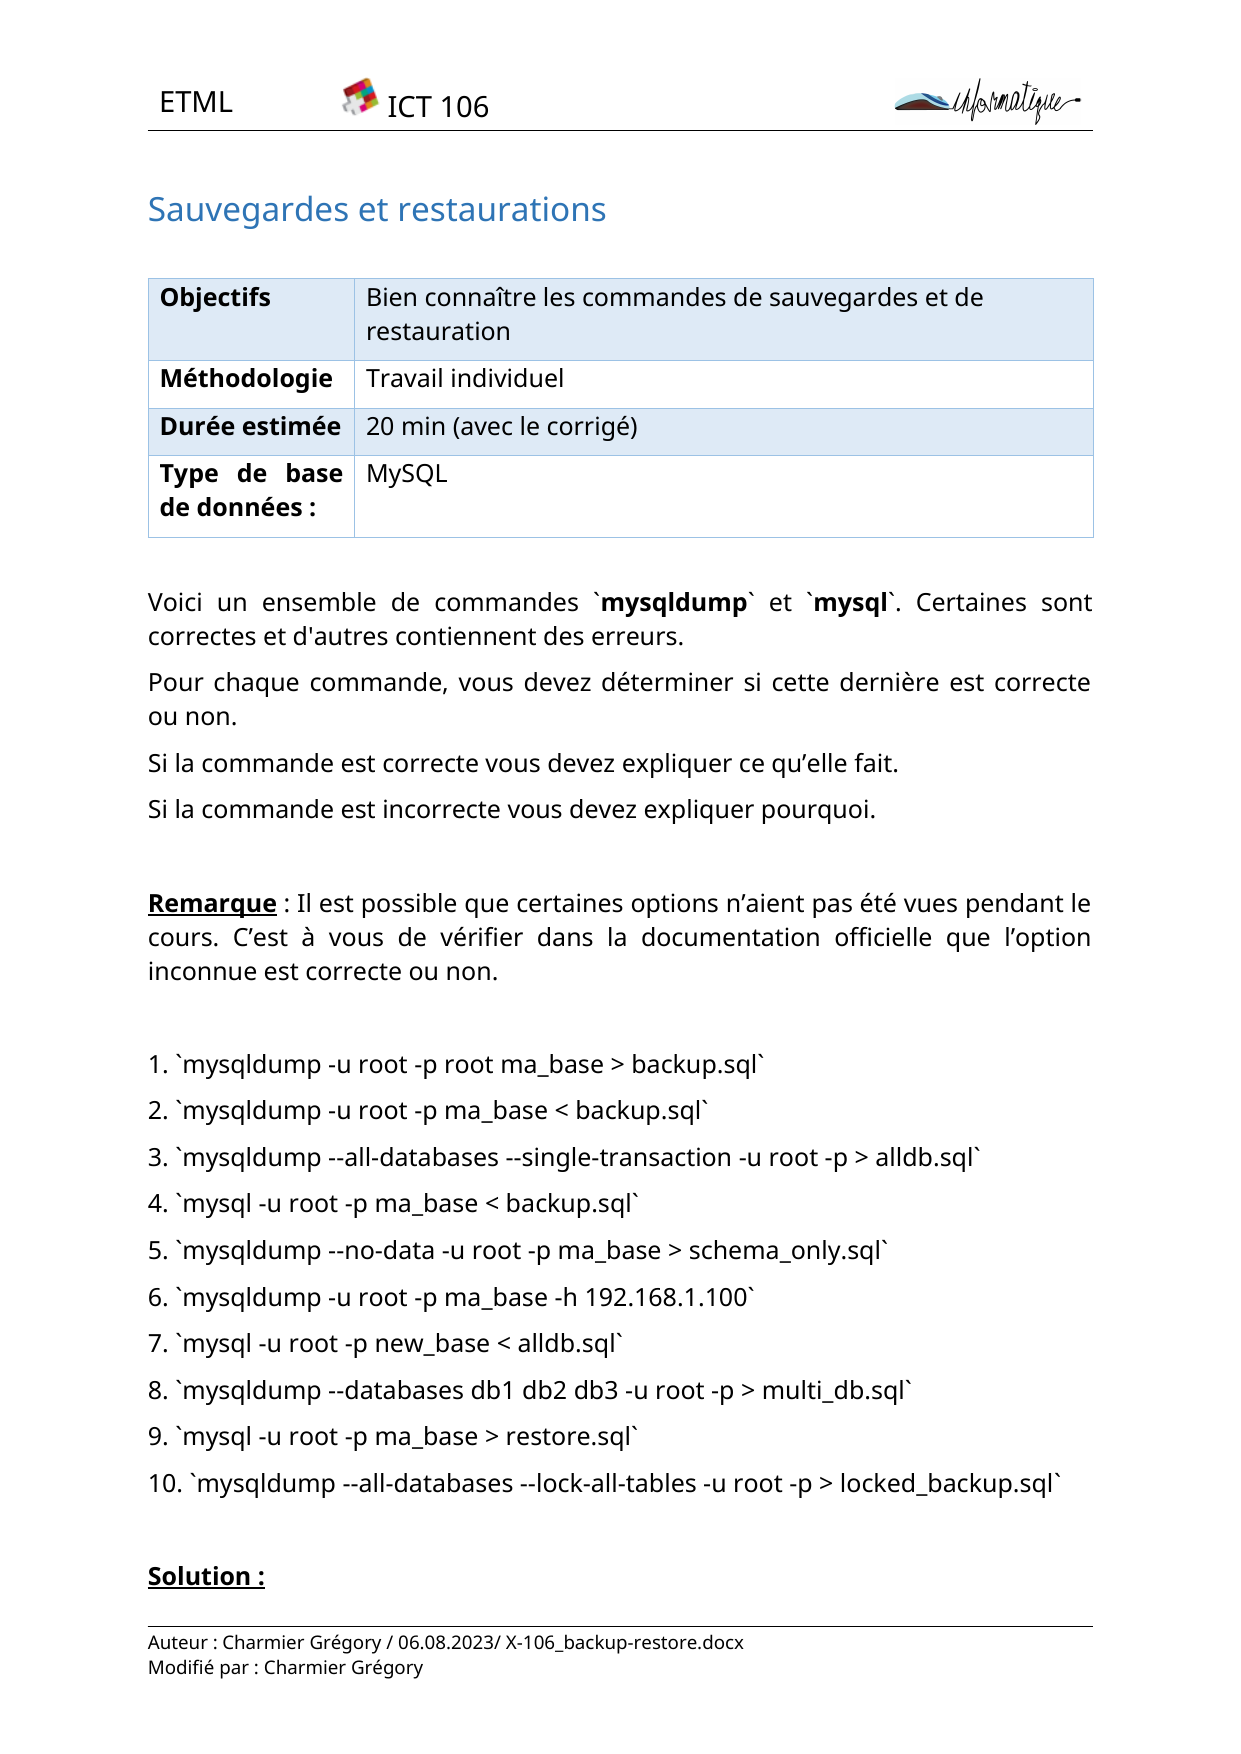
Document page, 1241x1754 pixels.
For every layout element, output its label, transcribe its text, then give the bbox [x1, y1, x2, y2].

text Remarque : Il est possible que certaines options n’aient pas été vues pendant le cours. C’est à vous de vérifier dans la documentation officielle que l’option inconnue est correcte ou non. [148, 885, 1093, 987]
text 6. `mysqldump -u root -p ma_base -h 192.168.1.100` [148, 1279, 1093, 1313]
table_cell MySQL [355, 456, 1093, 537]
text Si la commande est correcte vous devez expliquer ce qu’elle fait. [148, 746, 1093, 779]
text 3. `mysqldump --all-databases --single-transaction -u root -p > alldb.sql` [148, 1139, 1093, 1174]
table_header Objectifs [149, 279, 354, 360]
text Solution : [148, 1559, 1093, 1593]
table_cell Type de base de données : [149, 456, 354, 537]
table_cell Méthodologie [149, 361, 354, 407]
text 5. `mysqldump --no-data -u root -p ma_base > schema_only.sql` [148, 1233, 1093, 1267]
text 10. `mysqldump --all-databases --lock-all-tables -u root -p > locked_backup.sql` [148, 1466, 1093, 1499]
text Si la commande est incorrecte vous devez expliquer pourquoi. [148, 792, 1093, 826]
text Voici un ensemble de commandes `mysqldump` et `mysql`. Certaines sont correctes et d'autres contiennent des erreurs. [148, 584, 1093, 652]
table_cell Travail individuel [355, 361, 1093, 407]
table_header Bien connaître les commandes de sauvegardes et de restauration [355, 279, 1093, 360]
text 7. `mysql -u root -p new_base < alldb.sql` [148, 1326, 1093, 1360]
table_cell Durée estimée [149, 409, 354, 455]
text 4. `mysql -u root -p ma_base < backup.sql` [148, 1186, 1093, 1220]
text Pour chaque commande, vous devez déterminer si cette dernière est correcte ou non. [148, 665, 1093, 733]
text 2. `mysqldump -u root -p ma_base < backup.sql` [148, 1093, 1093, 1127]
text 8. `mysqldump --databases db1 db2 db3 -u root -p > multi_db.sql` [148, 1372, 1093, 1406]
text 9. `mysql -u root -p ma_base > restore.sql` [148, 1419, 1093, 1453]
subtitle Sauvegardes et restaurations [148, 186, 1093, 232]
text 1. `mysqldump -u root -p root ma_base > backup.sql` [148, 1046, 1093, 1081]
picture [337, 77, 382, 118]
table_cell 20 min (avec le corrigé) [355, 409, 1093, 455]
